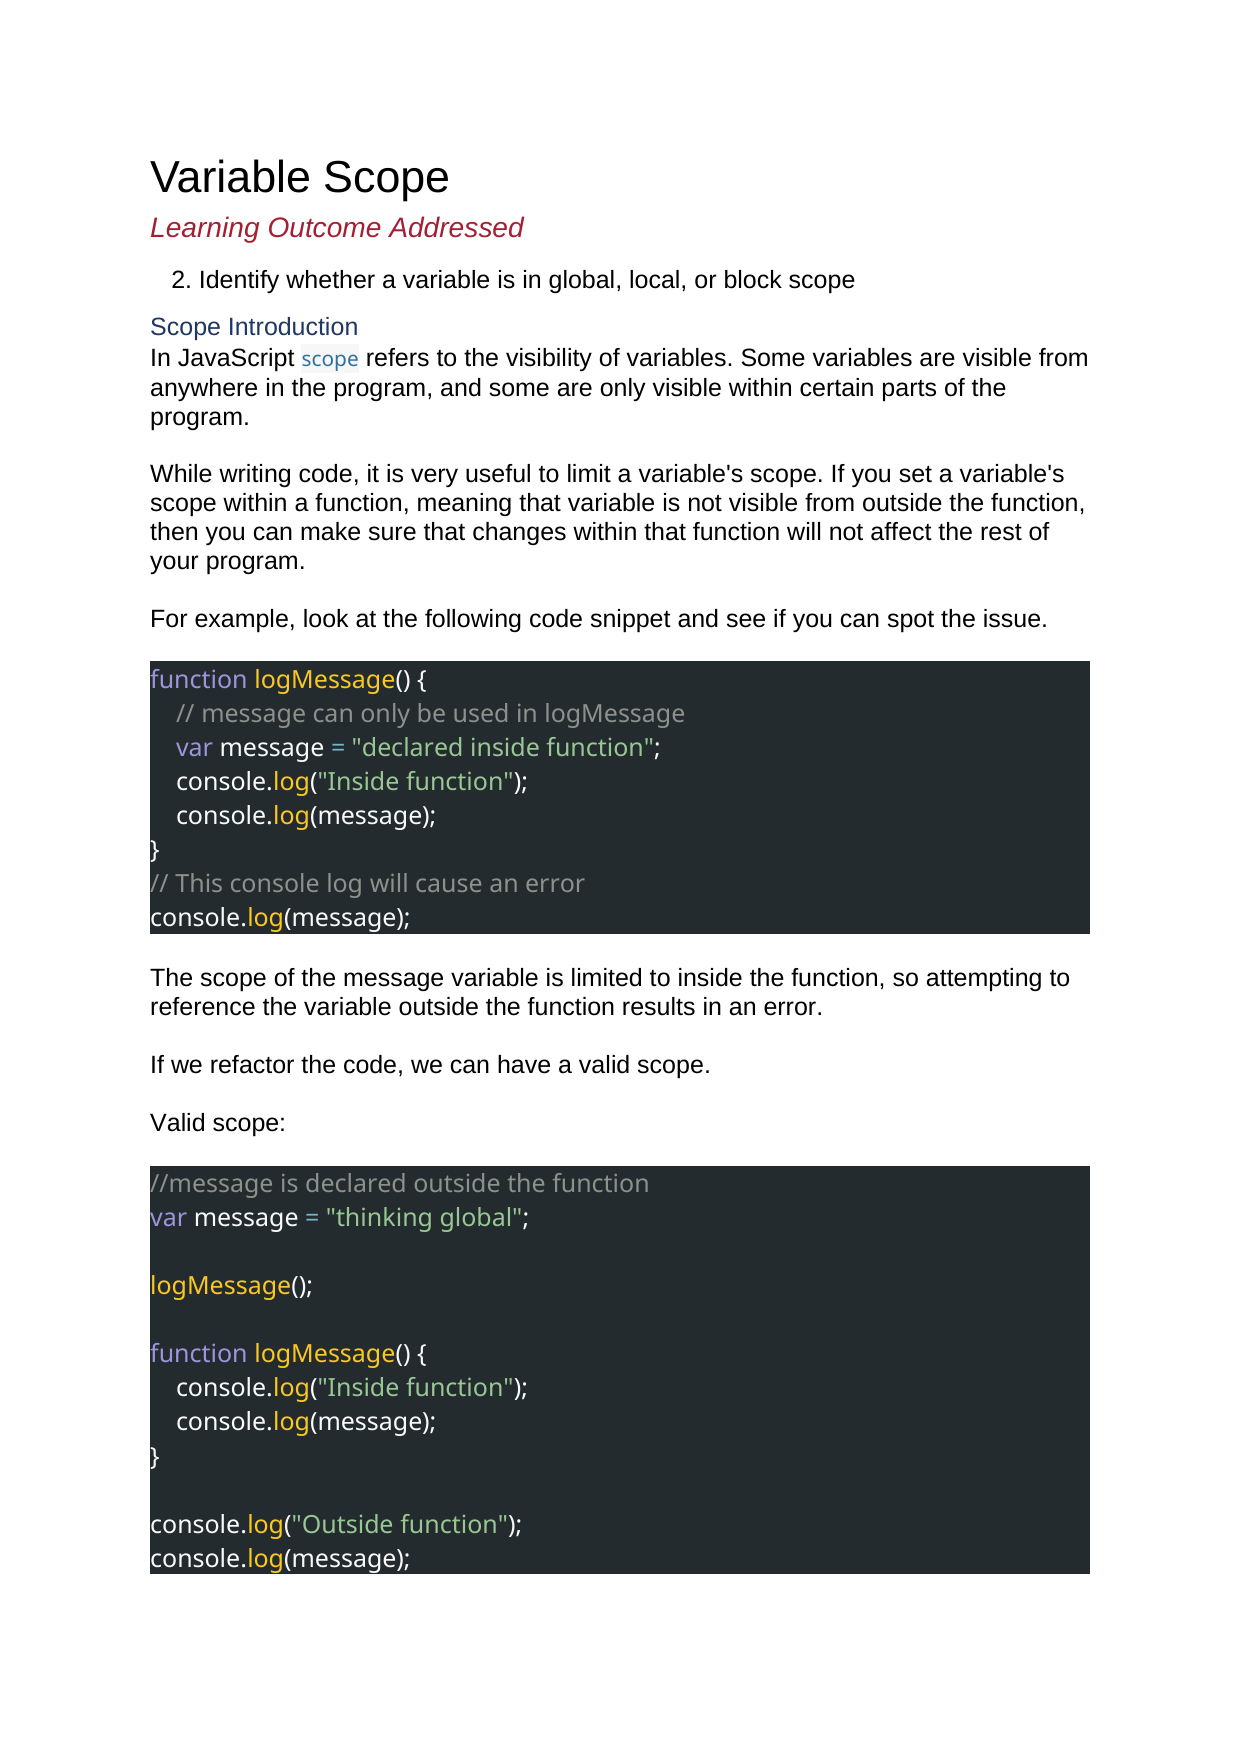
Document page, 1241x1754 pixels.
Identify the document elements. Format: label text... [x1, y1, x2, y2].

text The scope of the message variable is limited to inside the function, so attempting to reference the variable outside the function results in an error. [150, 963, 1090, 1021]
text 2. Identify whether a variable is in global, local, or block scope [150, 264, 1090, 293]
subtitle Learning Outcome Addressed [150, 211, 1090, 243]
text In JavaScript scope refers to the visibility of variables. Some variables are visible from anywhere in the program, and some are only visible within certain parts of the program. [150, 343, 1090, 430]
subtitle Scope Introduction [150, 312, 1090, 341]
text function logMessage() { // message can only be used in logMessage var message = "declared inside function"; console.log("Inside function"); console.log(message); } // This console log will cause an error console.log(message); [150, 661, 1090, 934]
text Valid scope: [150, 1108, 1090, 1136]
text For example, look at the following code snippet and see if you can spot the issue. [150, 603, 1090, 632]
text While writing code, it is very useful to limit a variable's scope. If you set a variable's scope within a function, meaning that variable is not visible from outside the function, then you can make sure that changes within that function will not affect the rest of your program. [150, 459, 1090, 574]
text Variable Scope [150, 150, 1090, 202]
text If we refactor the code, we can have a valid scope. [150, 1050, 1090, 1078]
text //message is declared outside the function var message = "thinking global"; logMessage(); function logMessage() { console.log("Inside function"); console.log(message); } console.log("Outside function"); console.log(message); [150, 1166, 1090, 1574]
